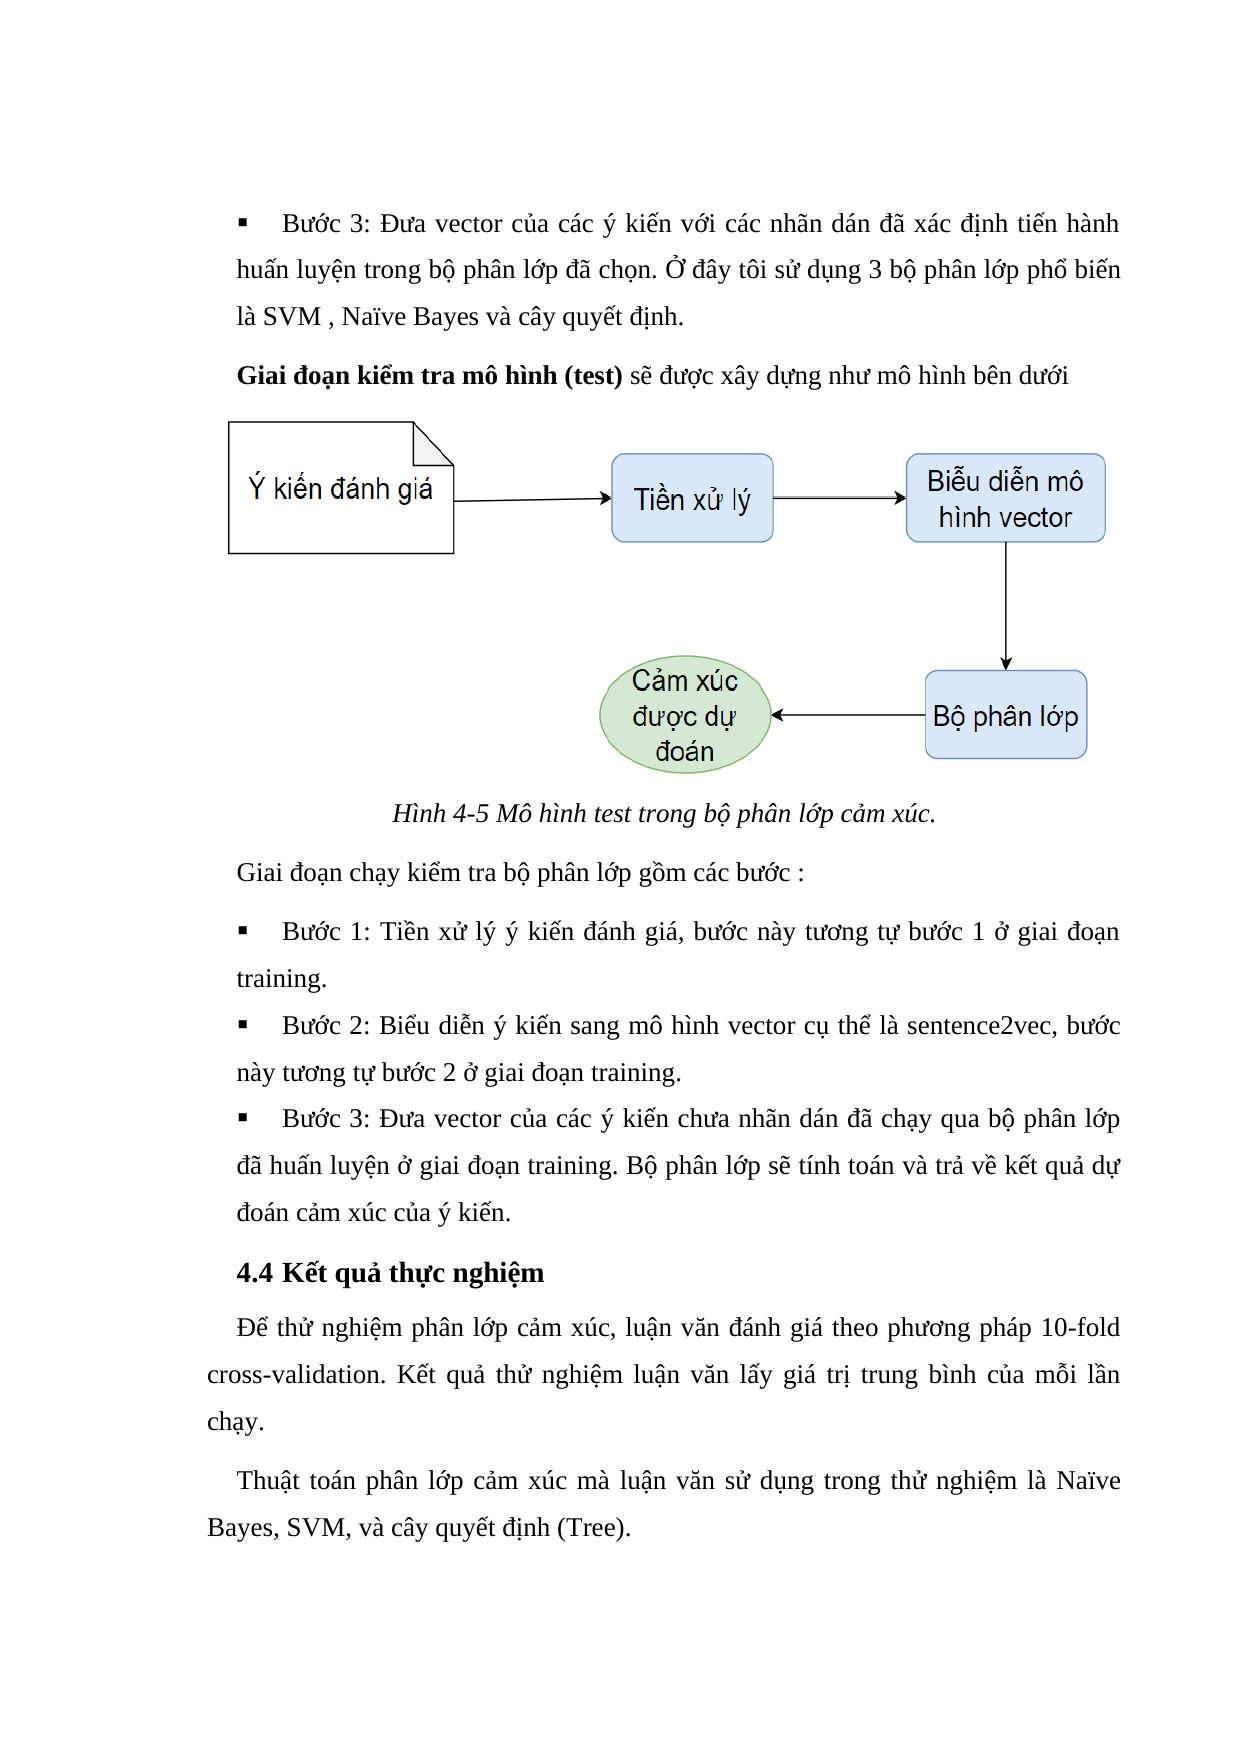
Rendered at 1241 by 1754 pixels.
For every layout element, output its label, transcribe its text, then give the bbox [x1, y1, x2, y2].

text Thuật toán phân lớp cảm xúc mà luận văn sử dụng trong thử nghiệm là Naïve Bayes, SVM, và cây quyết định (Tree). [207, 1464, 1122, 1542]
subtitle Kết quả thực nghiệm [207, 1255, 1122, 1288]
list Bước 2: Biểu diễn ý kiến sang mô hình vector cụ thể là sentence2vec, bước này tương tự bước 2 ở giai đoạn training. [236, 1009, 1122, 1087]
list Bước 3: Đưa vector của các ý kiến chưa nhãn dán đã chạy qua bộ phân lớp đã huấn luyện ở giai đoạn training. Bộ phân lớp sẽ tính toán và trả về kết quả dự đoán cảm xúc của ý kiến. [236, 1102, 1122, 1227]
text Hình 4-5 Mô hình test trong bộ phân lớp cảm xúc. [207, 797, 1122, 828]
text Giai đoạn chạy kiểm tra bộ phân lớp gồm các bước : [207, 856, 1122, 887]
picture [212, 403, 1117, 785]
list Bước 3: Đưa vector của các ý kiến với các nhãn dán đã xác định tiến hành huấn luyện trong bộ phân lớp đã chọn. Ở đây tôi sử dụng 3 bộ phân lớp phổ biến là SVM , Naïve Bayes và cây quyết định. [236, 207, 1122, 331]
text Giai đoạn kiểm tra mô hình (test) sẽ được xây dựng như mô hình bên dưới [207, 359, 1122, 391]
list Bước 1: Tiền xử lý ý kiến đánh giá, bước này tương tự bước 1 ở giai đoạn training. [236, 915, 1122, 993]
text Để thử nghiệm phân lớp cảm xúc, luận văn đánh giá theo phương pháp 10-fold cross-validation. Kết quả thử nghiệm luận văn lấy giá trị trung bình của mỗi lần chạy. [207, 1311, 1122, 1436]
